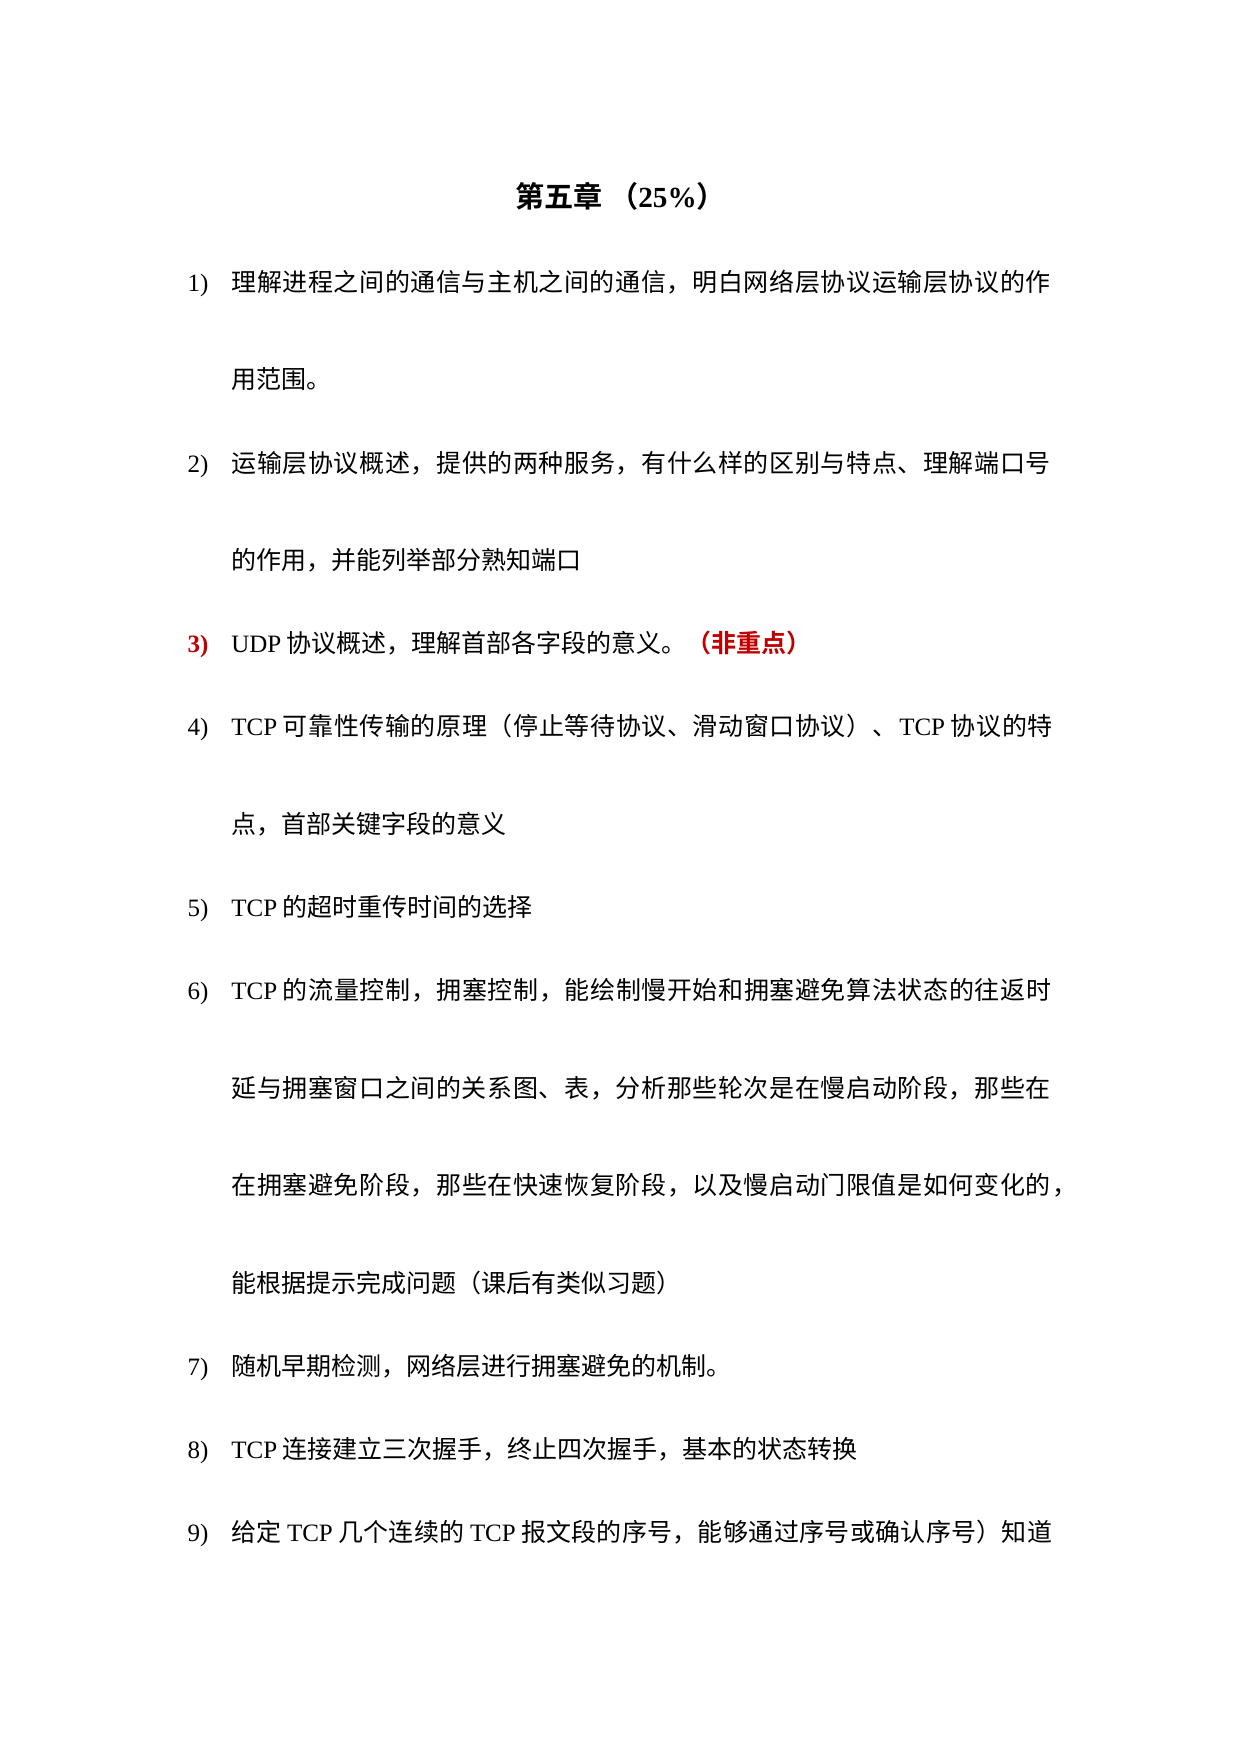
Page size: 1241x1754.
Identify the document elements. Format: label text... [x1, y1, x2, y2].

list TCP连接建立三次握手，终止四次握手，基本的状态转换 [187, 1415, 1053, 1480]
text 第五章 （25%） [187, 162, 1053, 227]
list 理解进程之间的通信与主机之间的通信，明白网络层协议运输层协议的作用范围。 [187, 248, 1053, 411]
list TCP的超时重传时间的选择 [187, 873, 1053, 938]
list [187, 1498, 1053, 1563]
list TCP的流量控制，拥塞控制，能绘制慢开始和拥塞避免算法状态的往返时延与拥塞窗口之间的关系图、表，分析那些轮次是在慢启动阶段，那些在在拥塞避免阶段，那些在快速恢复阶段，以及慢启动门限值是如何变化的，能根据提示完成问题（课后有类似习题） [187, 956, 1053, 1314]
list 随机早期检测，网络层进行拥塞避免的机制。 [187, 1332, 1053, 1397]
list TCP可靠性传输的原理（停止等待协议、滑动窗口协议）、TCP协议的特点，首部关键字段的意义 [187, 692, 1053, 855]
list 运输层协议概述，提供的两种服务，有什么样的区别与特点、理解端口号的作用，并能列举部分熟知端口 [187, 429, 1053, 591]
list UDP协议概述，理解首部各字段的意义。（非重点） [187, 609, 1053, 674]
